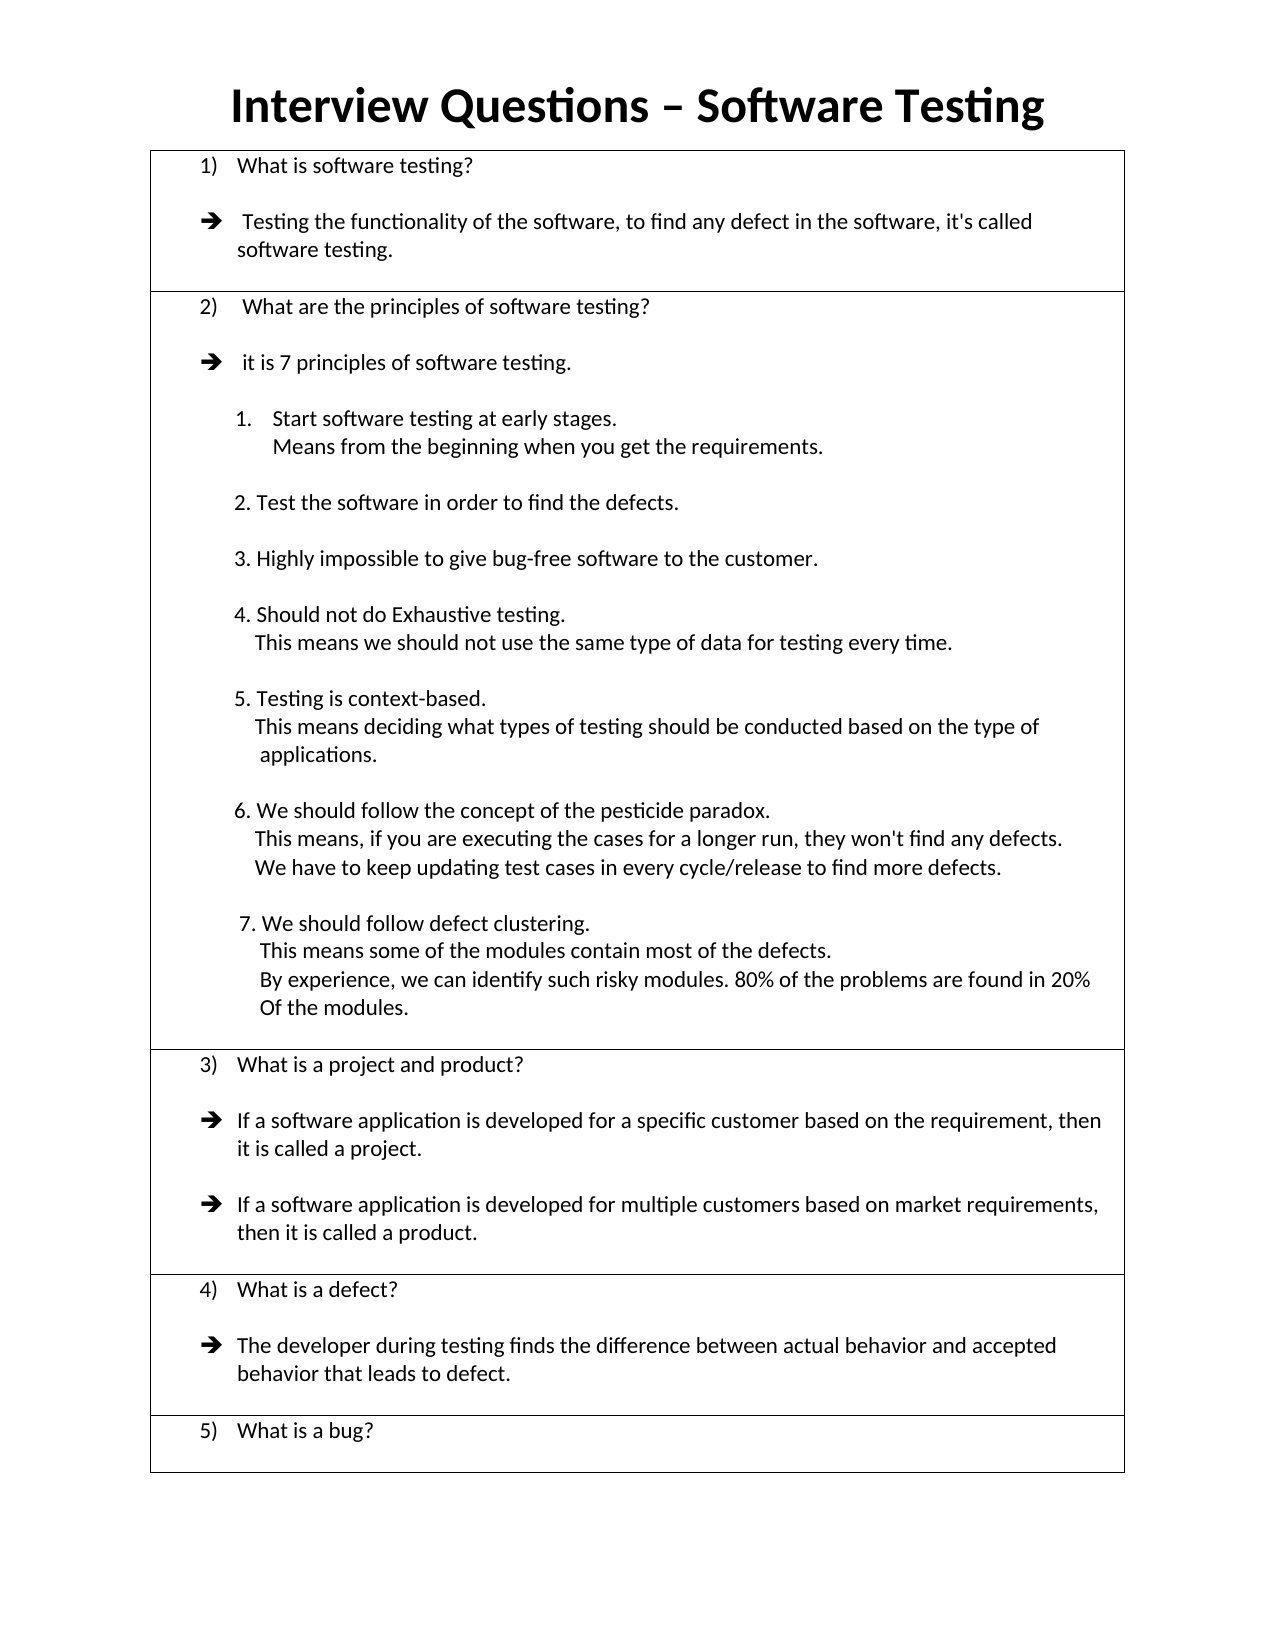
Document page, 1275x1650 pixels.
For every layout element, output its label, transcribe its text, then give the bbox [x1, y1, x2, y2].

table_cell What is a bug? Tester during testing finds mismatch application between actual result and accepted result that leads to bug. [151, 1416, 1124, 1472]
table_cell What are the principles of software testing? it is 7 principles of software testing. Start software testing at early stages. Means from the beginning when you get the requirements. 2. Test the software in order to find the defects. 3. Highly impossible to give bug-free software to the customer. 4. Should not do Exhaustive testing. This means we should not use the same type of data for testing every time. 5. Testing is context-based. This means deciding what types of testing should be conducted based on the type of applications. 6. We should follow the concept of the pesticide paradox. This means, if you are executing the cases for a longer run, they won't find any defects. We have to keep updating test cases in every cycle/release to find more defects. 7. We should follow defect clustering. This means some of the modules contain most of the defects. By experience, we can identify such risky modules. 80% of the problems are found in 20% Of the modules. [151, 292, 1124, 1049]
table_header What is software testing? Testing the functionality of the software, to find any defect in the software, it's called software testing. [151, 151, 1124, 291]
table_cell What is a defect? The developer during testing finds the difference between actual behavior and accepted behavior that leads to defect. [151, 1275, 1124, 1415]
table_cell What is a project and product? If a software application is developed for a specific customer based on the requirement, then it is called a project. If a software application is developed for multiple customers based on market requirements, then it is called a product. [151, 1050, 1124, 1274]
